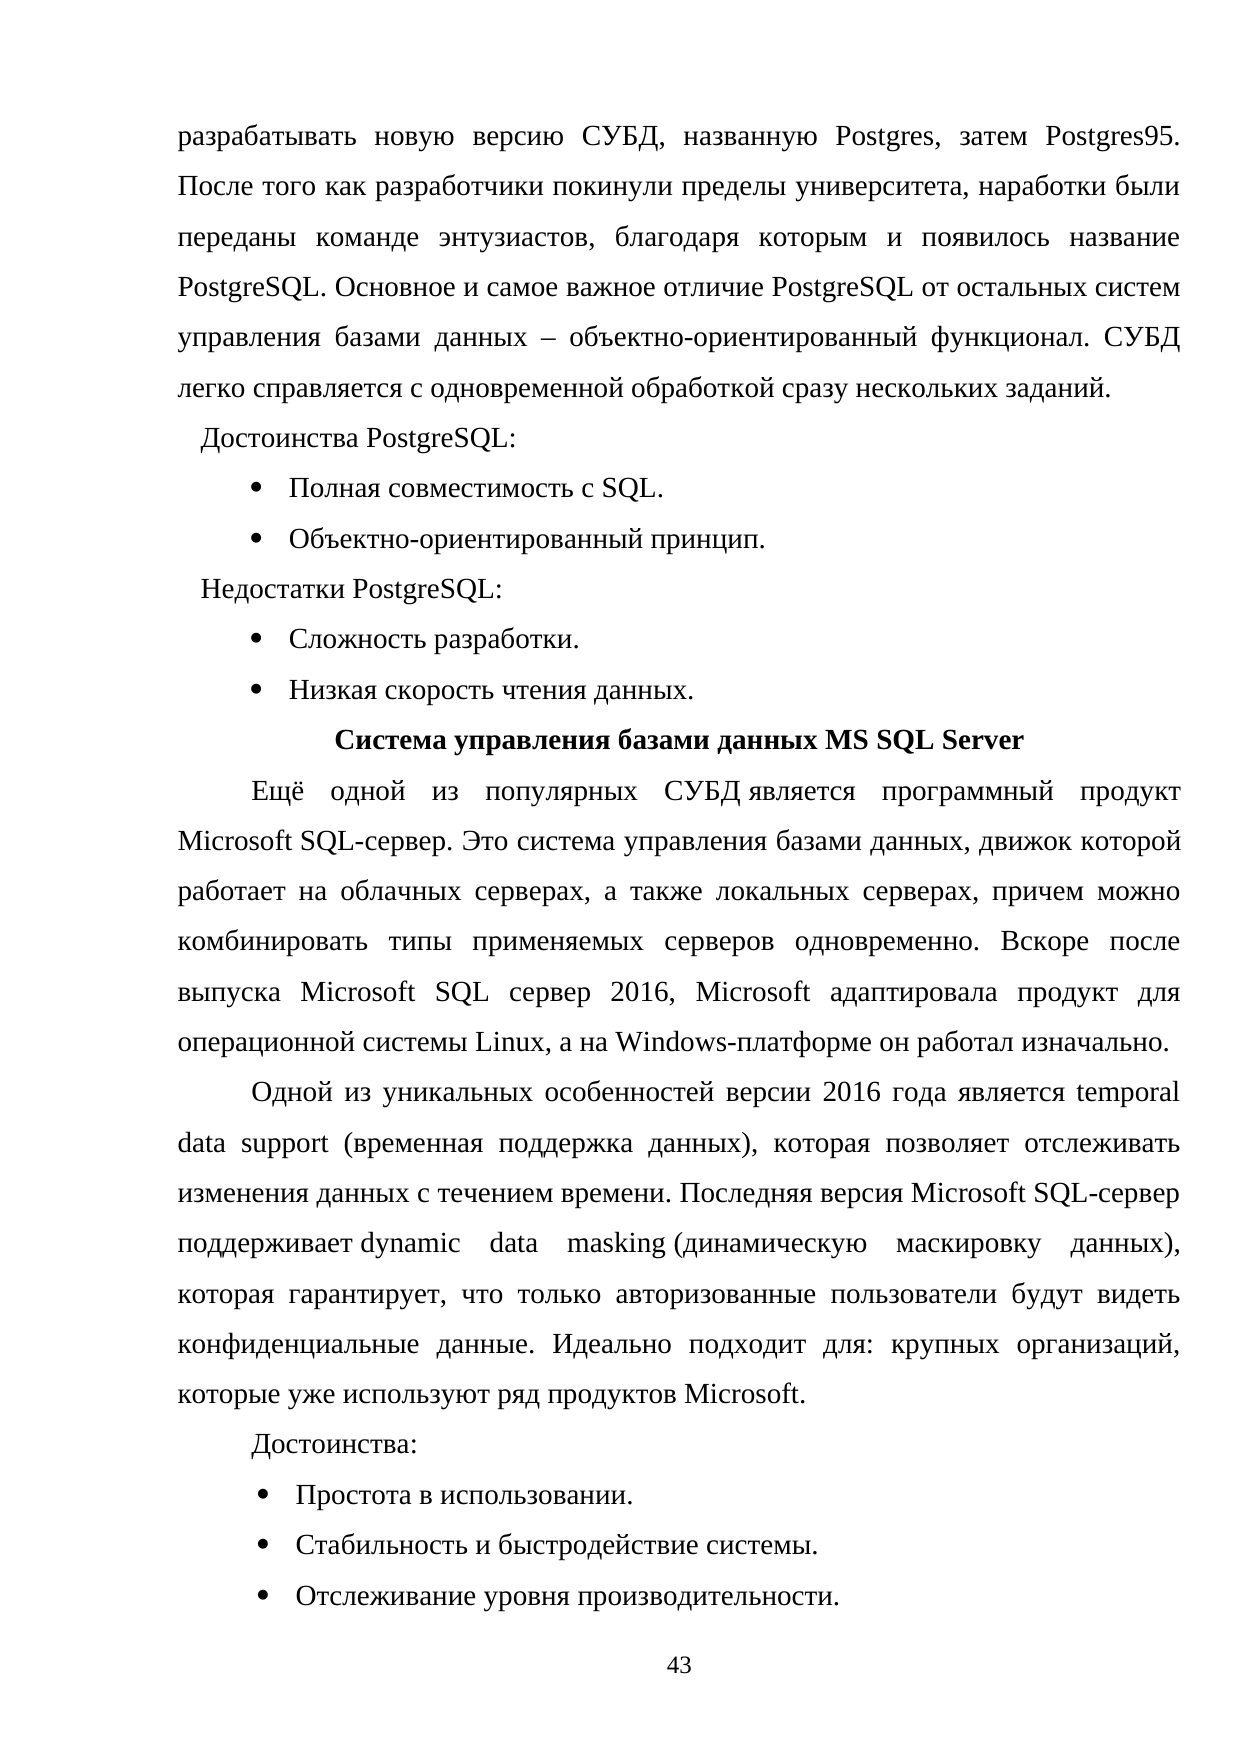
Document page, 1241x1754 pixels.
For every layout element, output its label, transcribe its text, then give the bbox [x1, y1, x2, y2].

text Низкая скорость чтения данных. [251, 672, 1181, 706]
text Ещё одной из популярных СУБД является программный продукт Microsoft SQL-сервер. Это система управления базами данных, движок которой работает на облачных серверах, а также локальных серверах, причем можно комбинировать типы применяемых серверов одновременно. Вскоре после выпуска Microsoft SQL сервер 2016, Microsoft адаптировала продукт для операционной системы Linux, а на Windows-платформе он работал изначально. [177, 773, 1181, 1058]
text Стабильность и быстродействие системы. [258, 1527, 1181, 1561]
text Полная совместимость с SQL. [251, 470, 1181, 504]
text Недостатки PostgreSQL: [200, 571, 1181, 605]
text Объектно-ориентированный принцип. [251, 521, 1181, 554]
text Система управления базами данных MS SQL Server [177, 722, 1181, 756]
text Простота в использовании. [258, 1477, 1181, 1511]
text Достоинства: [177, 1427, 1181, 1460]
text Одной из уникальных особенностей версии 2016 года является temporal data support (временная поддержка данных), которая позволяет отслеживать изменения данных с течением времени. Последняя версия Microsoft SQL-сервер поддерживает dynamic data masking (динамическую маскировку данных), которая гарантирует, что только авторизованные пользователи будут видеть конфиденциальные данные. Идеально подходит для: крупных организаций, которые уже используют ряд продуктов Microsoft. [177, 1074, 1181, 1410]
text Отслеживание уровня производительности. [258, 1578, 1181, 1611]
text Сложность разработки. [251, 621, 1181, 655]
text Достоинства PostgreSQL: [200, 420, 1181, 453]
